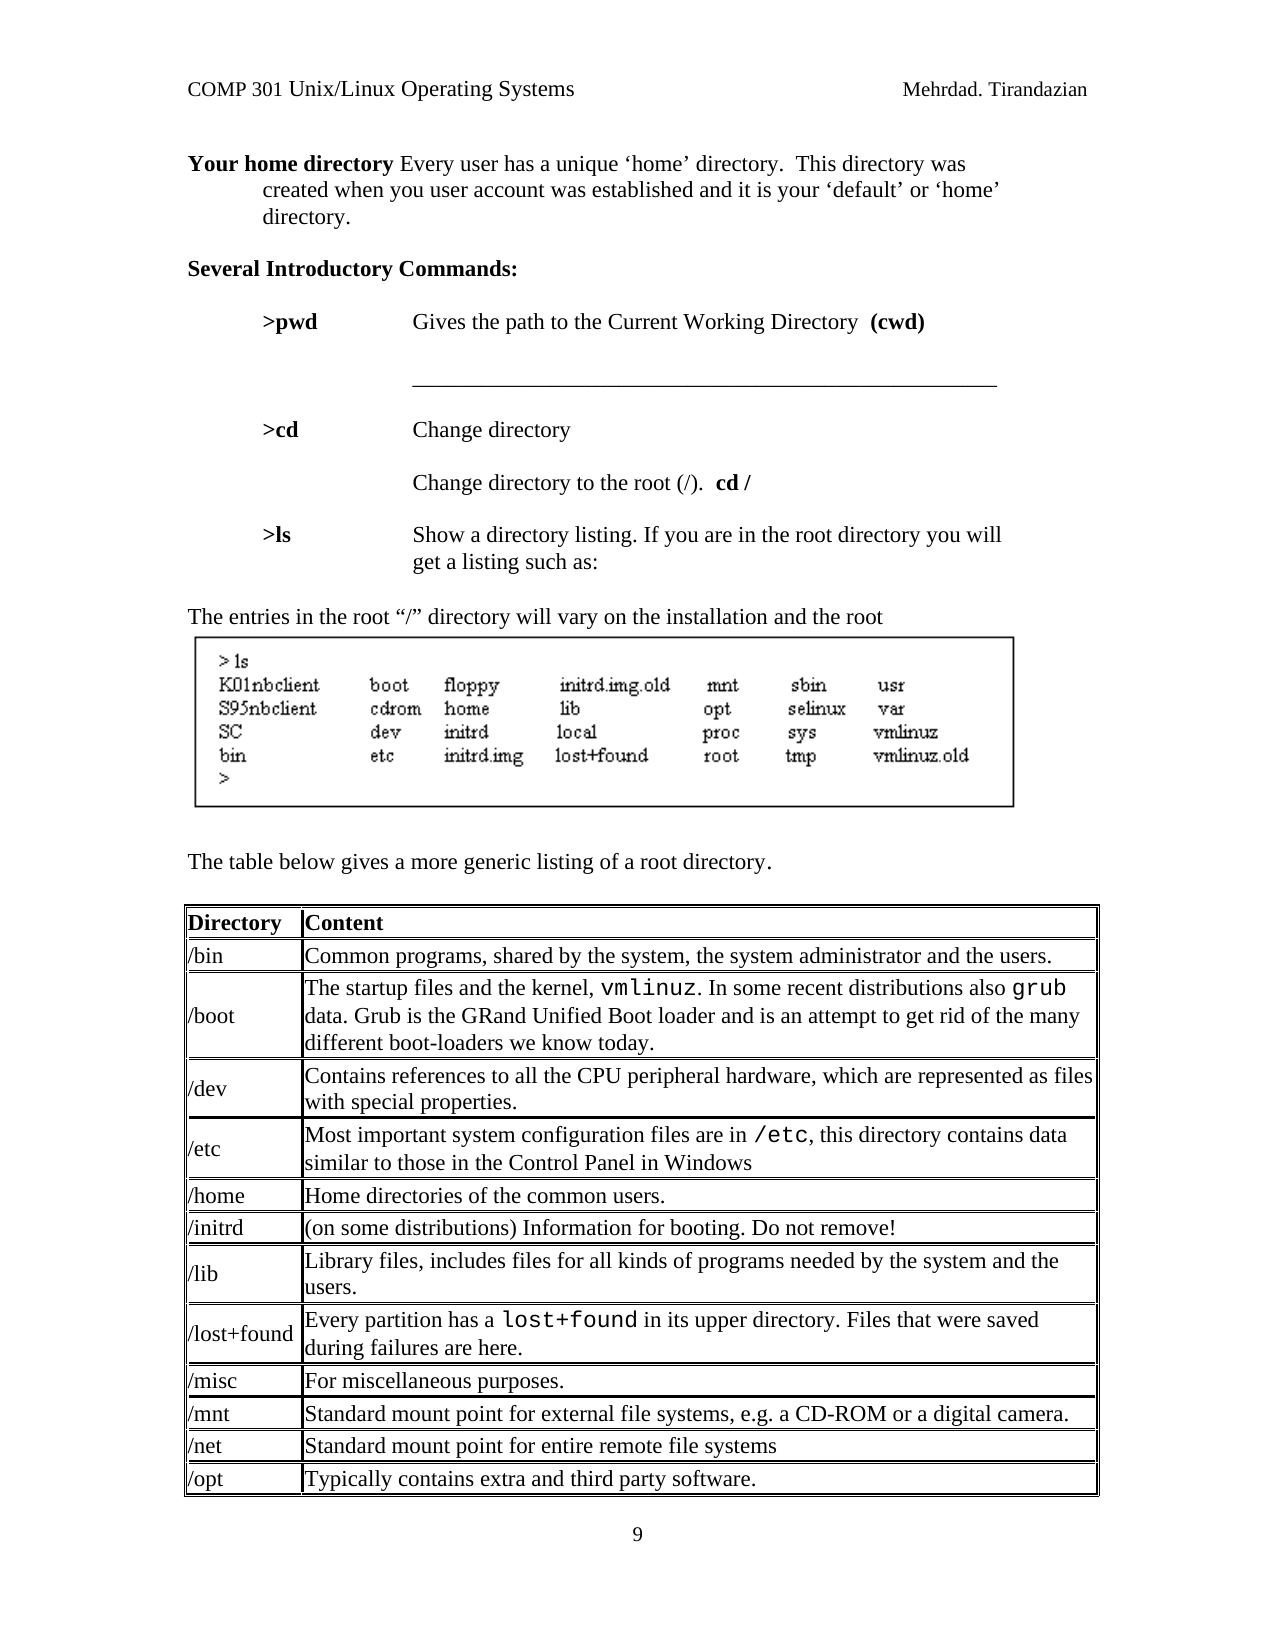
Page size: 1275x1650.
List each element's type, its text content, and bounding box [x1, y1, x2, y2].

table_cell Most important system configuration files are in /etc, this directory contains data similar to those in the Control Panel in Windows [304, 1116, 1096, 1177]
table_cell /etc [187, 1116, 301, 1177]
table_cell Typically contains extra and third party software. [302, 1460, 1097, 1493]
table_cell /dev [185, 1057, 302, 1116]
table_cell /home [185, 1177, 302, 1209]
table_cell /misc [187, 1362, 301, 1395]
text Several Introductory Commands: [187, 255, 1087, 282]
table_cell /lost+found [187, 1301, 301, 1362]
table_cell /boot [187, 970, 301, 1057]
table_cell /mnt [187, 1395, 301, 1428]
table_header Content [302, 908, 1096, 937]
text created when you user account was established and it is your ‘default’ or ‘home’ directory. [262, 176, 1087, 229]
table_cell Standard mount point for external file systems, e.g. a CD-ROM or a digital camera. [304, 1395, 1096, 1428]
table_cell (on some distributions) Information for booting. Do not remove! [304, 1210, 1097, 1242]
text ___________________________________________________ [187, 363, 1087, 389]
text get a listing such as: [187, 548, 1087, 574]
table_cell For miscellaneous purposes. [304, 1362, 1097, 1395]
table_cell Library files, includes files for all kinds of programs needed by the system and the users. [304, 1242, 1097, 1301]
text Change directory to the root (/). cd / [187, 469, 1087, 495]
table_cell Every partition has a lost+found in its upper directory. Files that were saved during failures are here. [304, 1301, 1097, 1362]
table_cell Contains references to all the CPU peripheral hardware, which are represented as files with special properties. [302, 1057, 1098, 1116]
table_cell /net [185, 1428, 302, 1460]
table_cell Standard mount point for entire remote file systems [302, 1428, 1098, 1460]
text The table below gives a more generic listing of a root directory. [187, 846, 1087, 875]
table_cell Common programs, shared by the system, the system administrator and the users. [302, 937, 1098, 969]
table_cell /bin [185, 937, 302, 969]
table_cell /initrd [187, 1210, 301, 1242]
text Your home directory Every user has a unique ‘home’ directory. This directory was [187, 150, 1087, 176]
text >cd Change directory [187, 416, 1087, 442]
table_cell /opt [187, 1460, 302, 1493]
table_cell /lib [187, 1242, 301, 1301]
table_cell The startup files and the kernel, vmlinuz. In some recent distributions also grub data. Grub is the GRand Unified Boot loader and is an attempt to get rid of the many different boot-loaders we know today. [304, 970, 1097, 1057]
text >pwd Gives the path to the Current Working Directory (cwd) [187, 308, 1087, 334]
text >ls Show a directory listing. If you are in the root directory you will [187, 521, 1087, 548]
picture [187, 629, 1027, 817]
table_cell Home directories of the common users. [302, 1177, 1098, 1209]
table_header Directory [187, 906, 302, 937]
